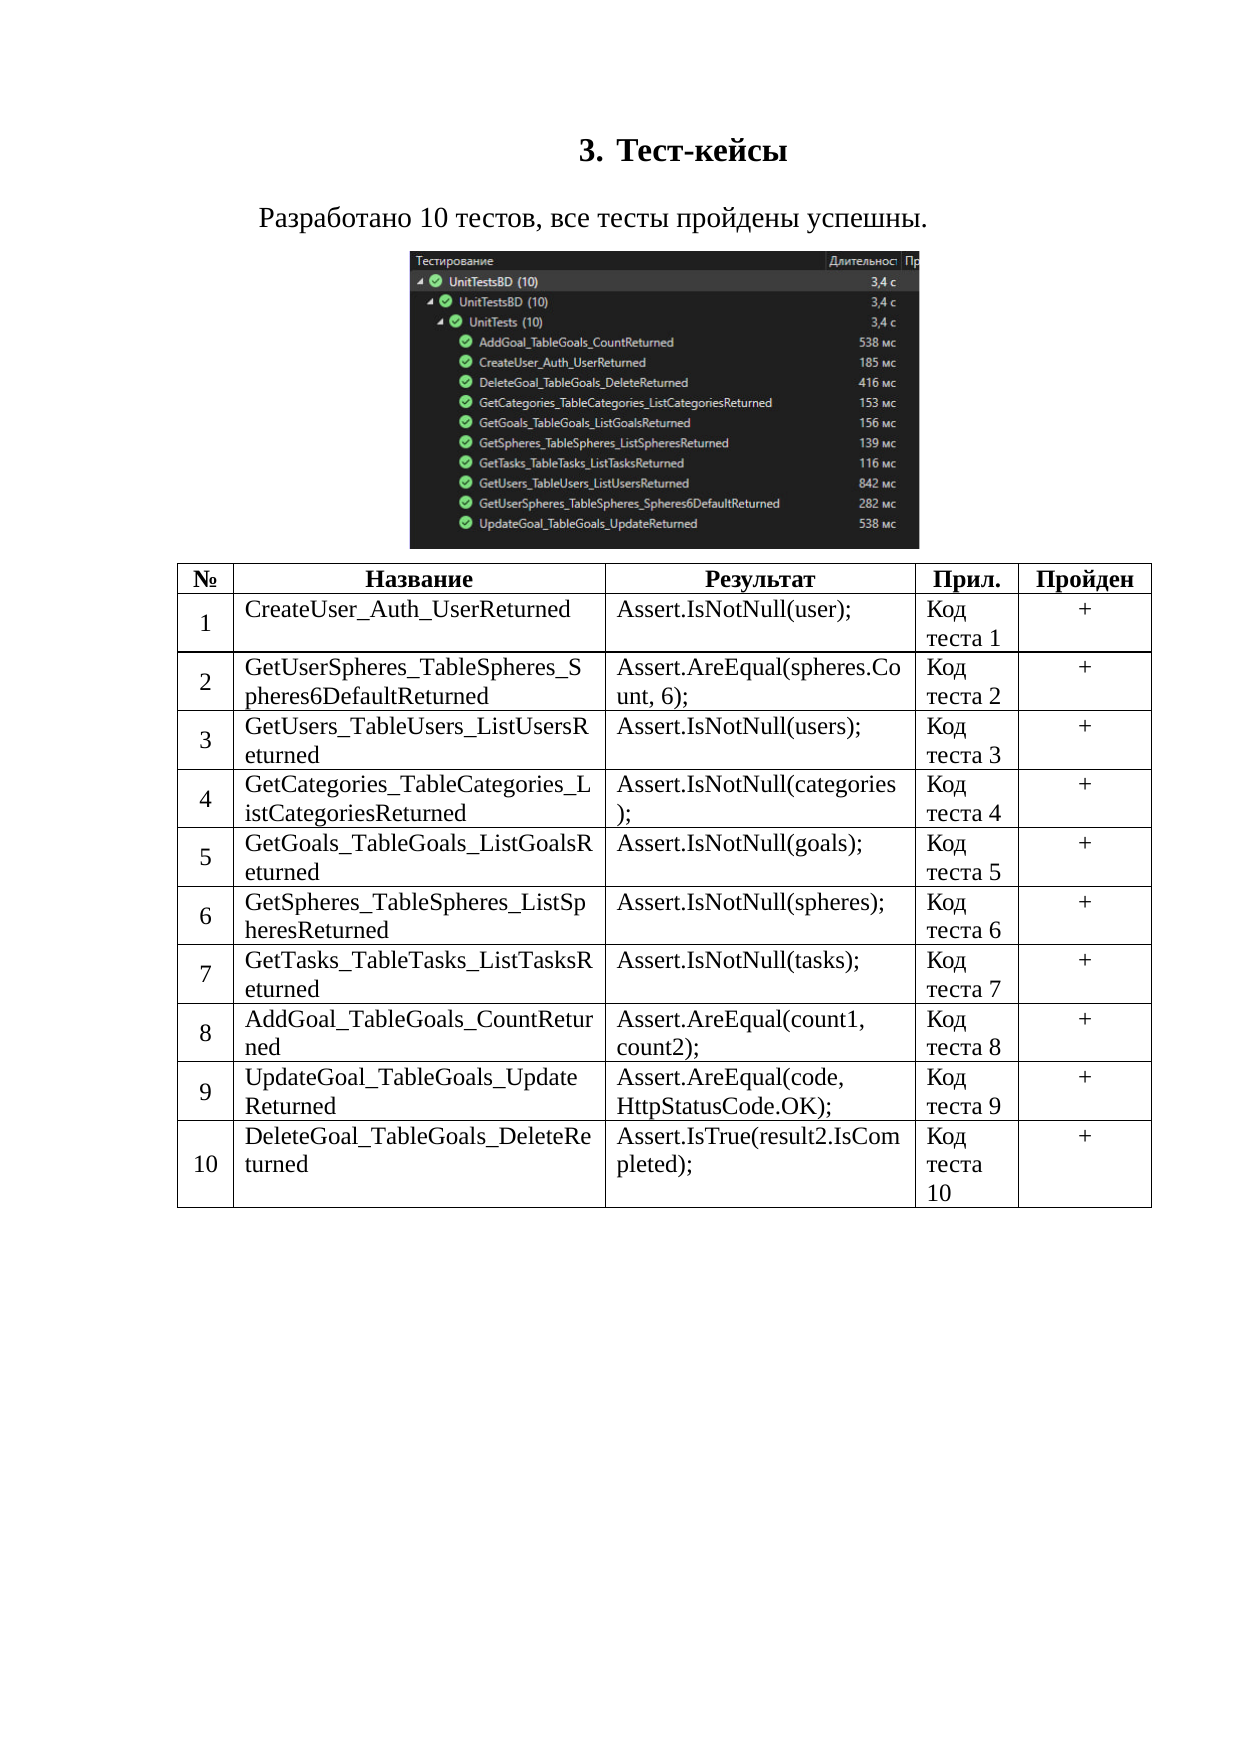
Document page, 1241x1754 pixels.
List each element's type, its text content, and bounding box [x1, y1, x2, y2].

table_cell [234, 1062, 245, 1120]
table_header Пройден [1019, 564, 1151, 593]
table_header Название [234, 564, 605, 593]
table_cell GetUserSpheres_TableSpheres_Spheres6DefaultReturned [489, 653, 605, 710]
table_cell Код теста 1 [916, 594, 1018, 651]
table_cell Assert.AreEqual(code, HttpStatusCode.OK); [606, 1062, 915, 1120]
table_cell Код теста 7 [916, 945, 1018, 1003]
table_cell Assert.IsNotNull(categories); [606, 770, 915, 827]
table_cell + [1019, 887, 1151, 944]
table_cell 10 [178, 1121, 233, 1207]
table_cell Код теста 2 [916, 653, 1018, 710]
table_cell + [1019, 945, 1151, 1003]
table_cell + [1019, 653, 1151, 710]
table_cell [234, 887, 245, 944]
table_cell + [1019, 1121, 1151, 1207]
table_cell Assert.IsTrue(result2.IsCompleted); [606, 1121, 915, 1207]
table_cell Assert.IsNotNull(users); [606, 711, 915, 768]
table_cell + [1019, 770, 1151, 827]
table_cell 7 [178, 945, 233, 1003]
table_cell Assert.IsNotNull(goals); [606, 828, 915, 886]
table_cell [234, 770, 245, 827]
table_cell Код теста 6 [916, 887, 1018, 944]
table_cell Assert.IsNotNull(spheres); [606, 887, 915, 944]
table_cell 4 [178, 770, 233, 827]
table_header Прил. [916, 564, 1018, 593]
table_cell 5 [178, 828, 233, 886]
table_cell DeleteGoal_TableGoals_DeleteReturned [234, 1121, 605, 1207]
table_cell Assert.AreEqual(count1, count2); [606, 1004, 915, 1061]
table_cell GetTasks_TableTasks_ListTasksReturned [319, 945, 605, 1003]
table_cell Assert.AreEqual(spheres.Count, 6); [606, 653, 915, 710]
table_cell 9 [178, 1062, 233, 1120]
table_cell + [1019, 1062, 1151, 1120]
table_header № [178, 564, 233, 593]
picture [409, 251, 920, 549]
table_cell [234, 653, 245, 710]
table_cell UpdateGoal_TableGoals_UpdateReturned [336, 1062, 605, 1120]
table_cell Assert.IsNotNull(user); [606, 594, 915, 651]
table_cell CreateUser_Auth_UserReturned [234, 594, 605, 651]
table_cell 6 [178, 887, 233, 944]
table_header Результат [606, 564, 915, 593]
table_cell + [1019, 594, 1151, 651]
table_cell GetCategories_TableCategories_ListCategoriesReturned [467, 770, 605, 827]
table_cell Код теста 9 [916, 1062, 1018, 1120]
table_cell Код теста 5 [916, 828, 1018, 886]
subtitle Тест-кейсы [215, 131, 1152, 169]
table_cell Код теста 3 [916, 711, 1018, 768]
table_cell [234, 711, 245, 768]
table_cell + [1019, 1004, 1151, 1061]
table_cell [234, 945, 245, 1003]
table_cell 8 [178, 1004, 233, 1061]
table_cell 1 [178, 594, 233, 651]
table_cell 3 [178, 711, 233, 768]
table_cell AddGoal_TableGoals_CountReturned [234, 1004, 605, 1061]
table_cell Код теста 4 [916, 770, 1018, 827]
table_cell GetGoals_TableGoals_ListGoalsReturned [319, 828, 605, 886]
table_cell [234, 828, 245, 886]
table_cell + [1019, 711, 1151, 768]
table_cell GetUsers_TableUsers_ListUsersReturned [319, 711, 605, 768]
table_cell 2 [178, 653, 233, 710]
table_cell Код теста 8 [916, 1004, 1018, 1061]
table_cell Assert.IsNotNull(tasks); [606, 945, 915, 1003]
table_cell GetSpheres_TableSpheres_ListSpheresReturned [389, 887, 605, 944]
text Разработано 10 тестов, все тесты пройдены успешны. [177, 201, 1152, 234]
table_cell + [1019, 828, 1151, 886]
table_cell Код теста 10 [916, 1121, 1018, 1207]
